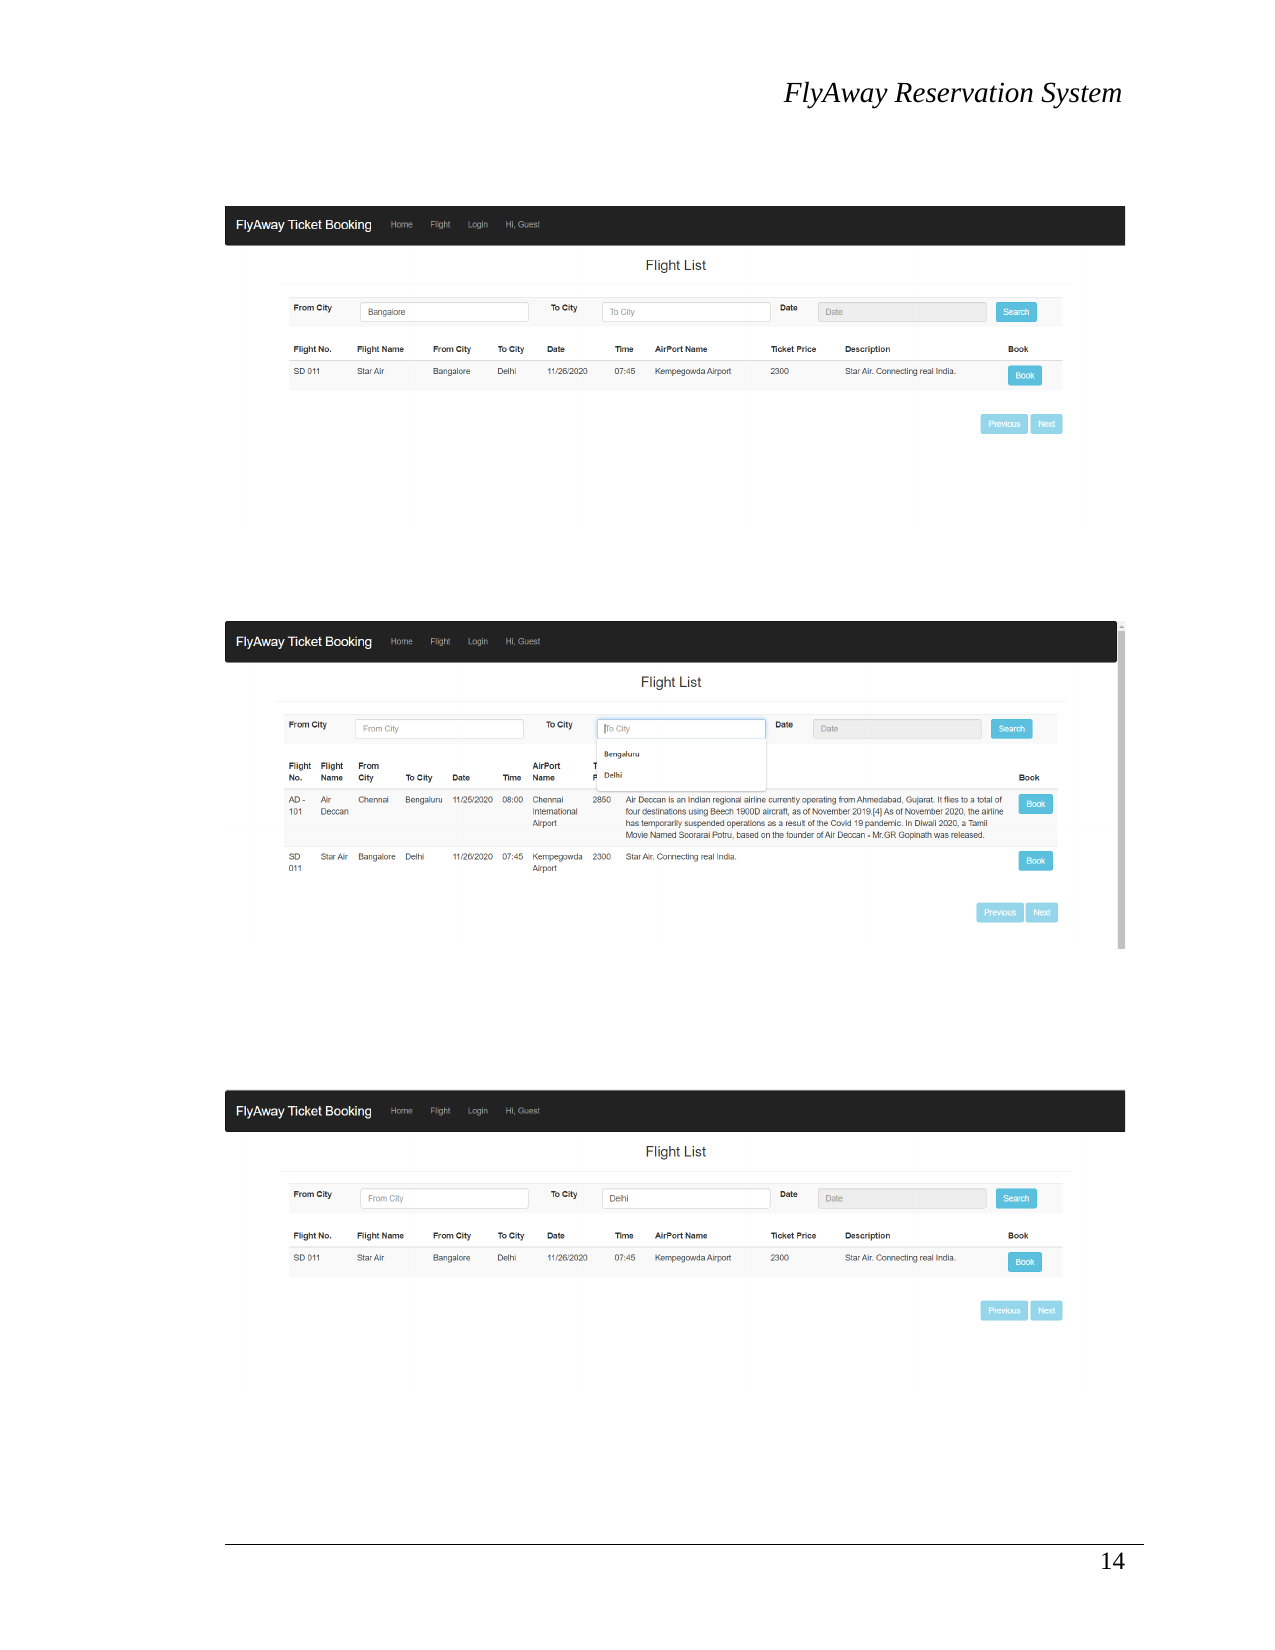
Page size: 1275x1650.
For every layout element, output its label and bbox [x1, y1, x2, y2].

picture [225, 621, 1125, 949]
picture [225, 1089, 1125, 1391]
picture [225, 206, 1125, 532]
